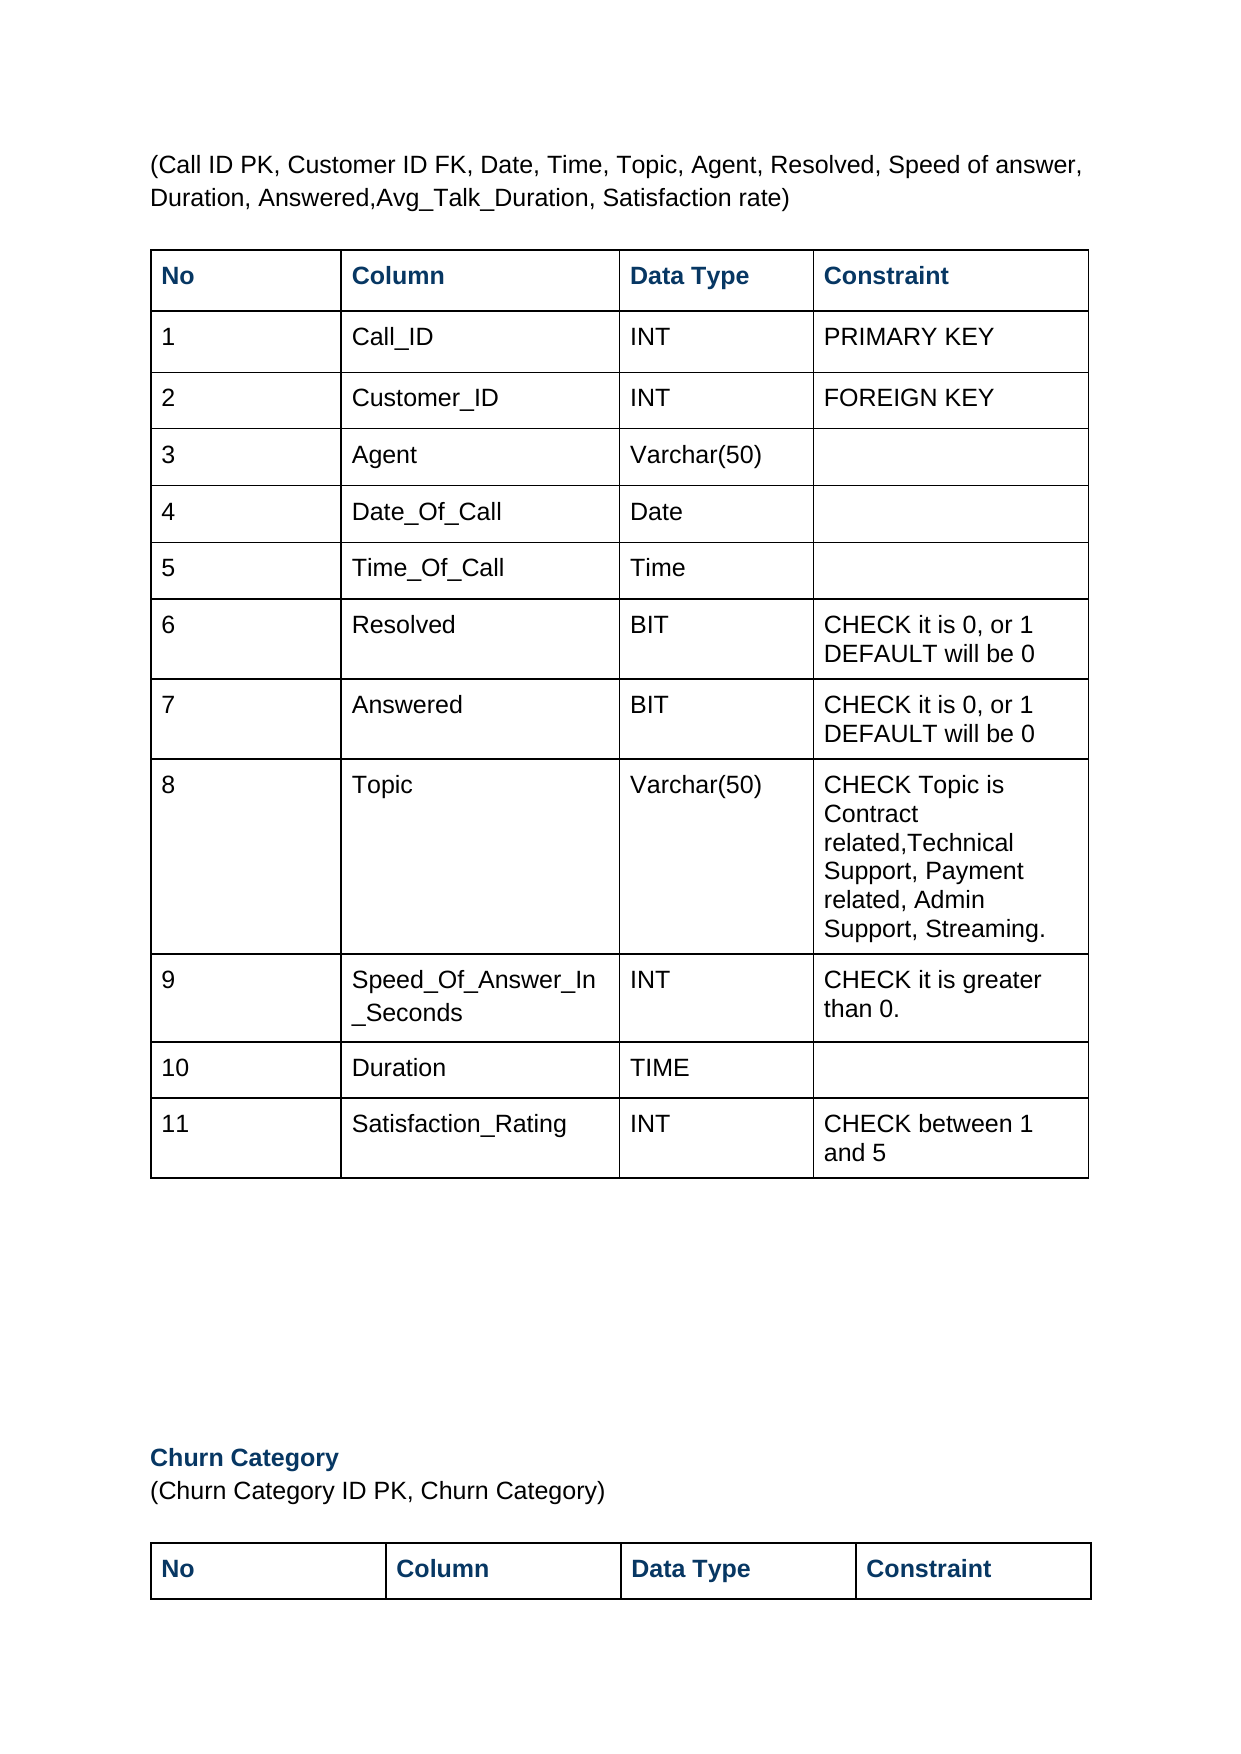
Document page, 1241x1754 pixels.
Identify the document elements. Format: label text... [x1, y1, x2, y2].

text Churn Category [150, 1443, 1090, 1472]
table_cell PRIMARY KEY [814, 312, 1088, 371]
text (Call ID PK, Customer ID FK, Date, Time, Topic, Agent, Resolved, Speed of answer, Duration, Answered,Avg_Talk_Duration, Satisfaction rate) [150, 150, 1090, 212]
table_cell BIT [620, 680, 813, 758]
table_cell INT [620, 955, 813, 1041]
table_cell INT [620, 373, 813, 428]
table_cell Date [620, 486, 813, 541]
table_cell 7 [152, 680, 340, 758]
table_cell Date_Of_Call [342, 486, 619, 541]
table_cell Duration [342, 1043, 619, 1097]
table_header Constraint [814, 251, 1088, 310]
table_cell CHECK Topic is Contract related,Technical Support, Payment related, Admin Support, Streaming. [814, 760, 1088, 953]
table_cell Customer_ID [342, 373, 619, 428]
table_header Data Type [622, 1544, 855, 1598]
table_cell TIME [620, 1043, 813, 1097]
text (Churn Category ID PK, Churn Category) [150, 1476, 1090, 1505]
table_cell Time_Of_Call [342, 543, 619, 598]
table_cell Call_ID [342, 312, 619, 371]
table_cell 8 [152, 760, 340, 953]
table_cell Varchar(50) [620, 760, 813, 953]
table_cell 10 [152, 1043, 340, 1097]
table_header Column [387, 1544, 620, 1598]
table_cell Resolved [342, 600, 619, 678]
table_cell [814, 543, 1088, 598]
table_cell FOREIGN KEY [814, 373, 1088, 428]
table_cell INT [620, 1099, 813, 1177]
table_header No [152, 1544, 385, 1598]
table_cell 3 [152, 429, 340, 484]
table_cell CHECK it is greater than 0. [814, 955, 1088, 1041]
table_cell 1 [152, 312, 340, 371]
table_cell CHECK it is 0, or 1 DEFAULT will be 0 [814, 680, 1088, 758]
table_header No [152, 251, 340, 310]
table_cell 9 [152, 955, 340, 1041]
table_cell 11 [152, 1099, 340, 1177]
table_header Data Type [620, 251, 813, 310]
table_cell [814, 429, 1088, 484]
table_cell Answered [342, 680, 619, 758]
table_cell Agent [342, 429, 619, 484]
table_cell Speed_Of_Answer_In_Seconds [342, 955, 619, 1041]
table_header Constraint [857, 1544, 1090, 1598]
table_cell Time [620, 543, 813, 598]
table_cell [814, 486, 1088, 541]
table_cell Varchar(50) [620, 429, 813, 484]
table_cell Satisfaction_Rating [342, 1099, 619, 1177]
table_cell 6 [152, 600, 340, 678]
table_cell [814, 1043, 1088, 1097]
table_cell 2 [152, 373, 340, 428]
table_cell Topic [342, 760, 619, 953]
table_cell 4 [152, 486, 340, 541]
table_cell BIT [620, 600, 813, 678]
table_cell CHECK between 1 and 5 [814, 1099, 1088, 1177]
table_cell CHECK it is 0, or 1 DEFAULT will be 0 [814, 600, 1088, 678]
table_cell INT [620, 312, 813, 371]
table_cell 5 [152, 543, 340, 598]
table_header Column [342, 251, 619, 310]
